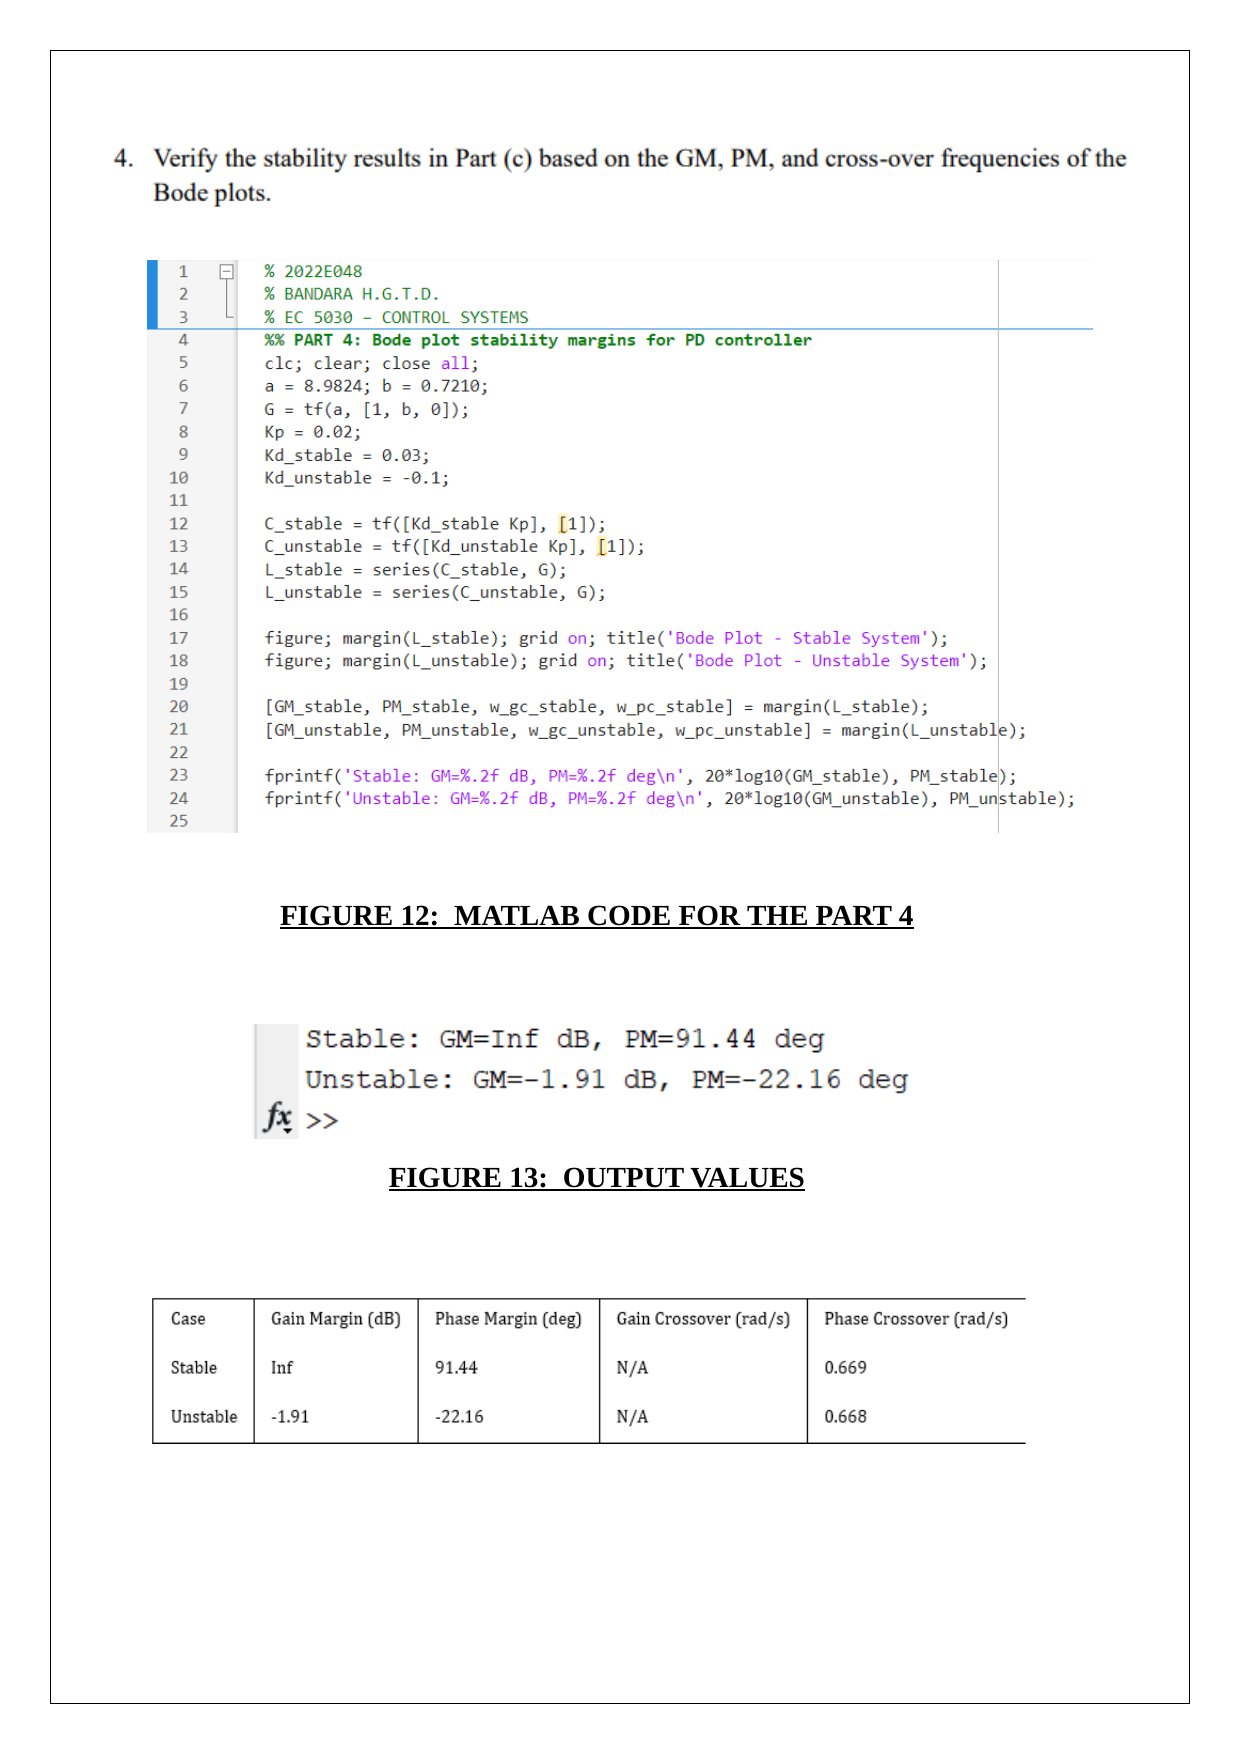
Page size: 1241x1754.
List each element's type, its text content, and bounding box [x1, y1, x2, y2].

picture [147, 260, 1094, 833]
picture [252, 1024, 939, 1139]
picture [147, 1292, 1026, 1444]
text FIGURE 12: MATLAB CODE FOR THE PART 4 [100, 898, 1093, 931]
picture [103, 131, 1143, 224]
